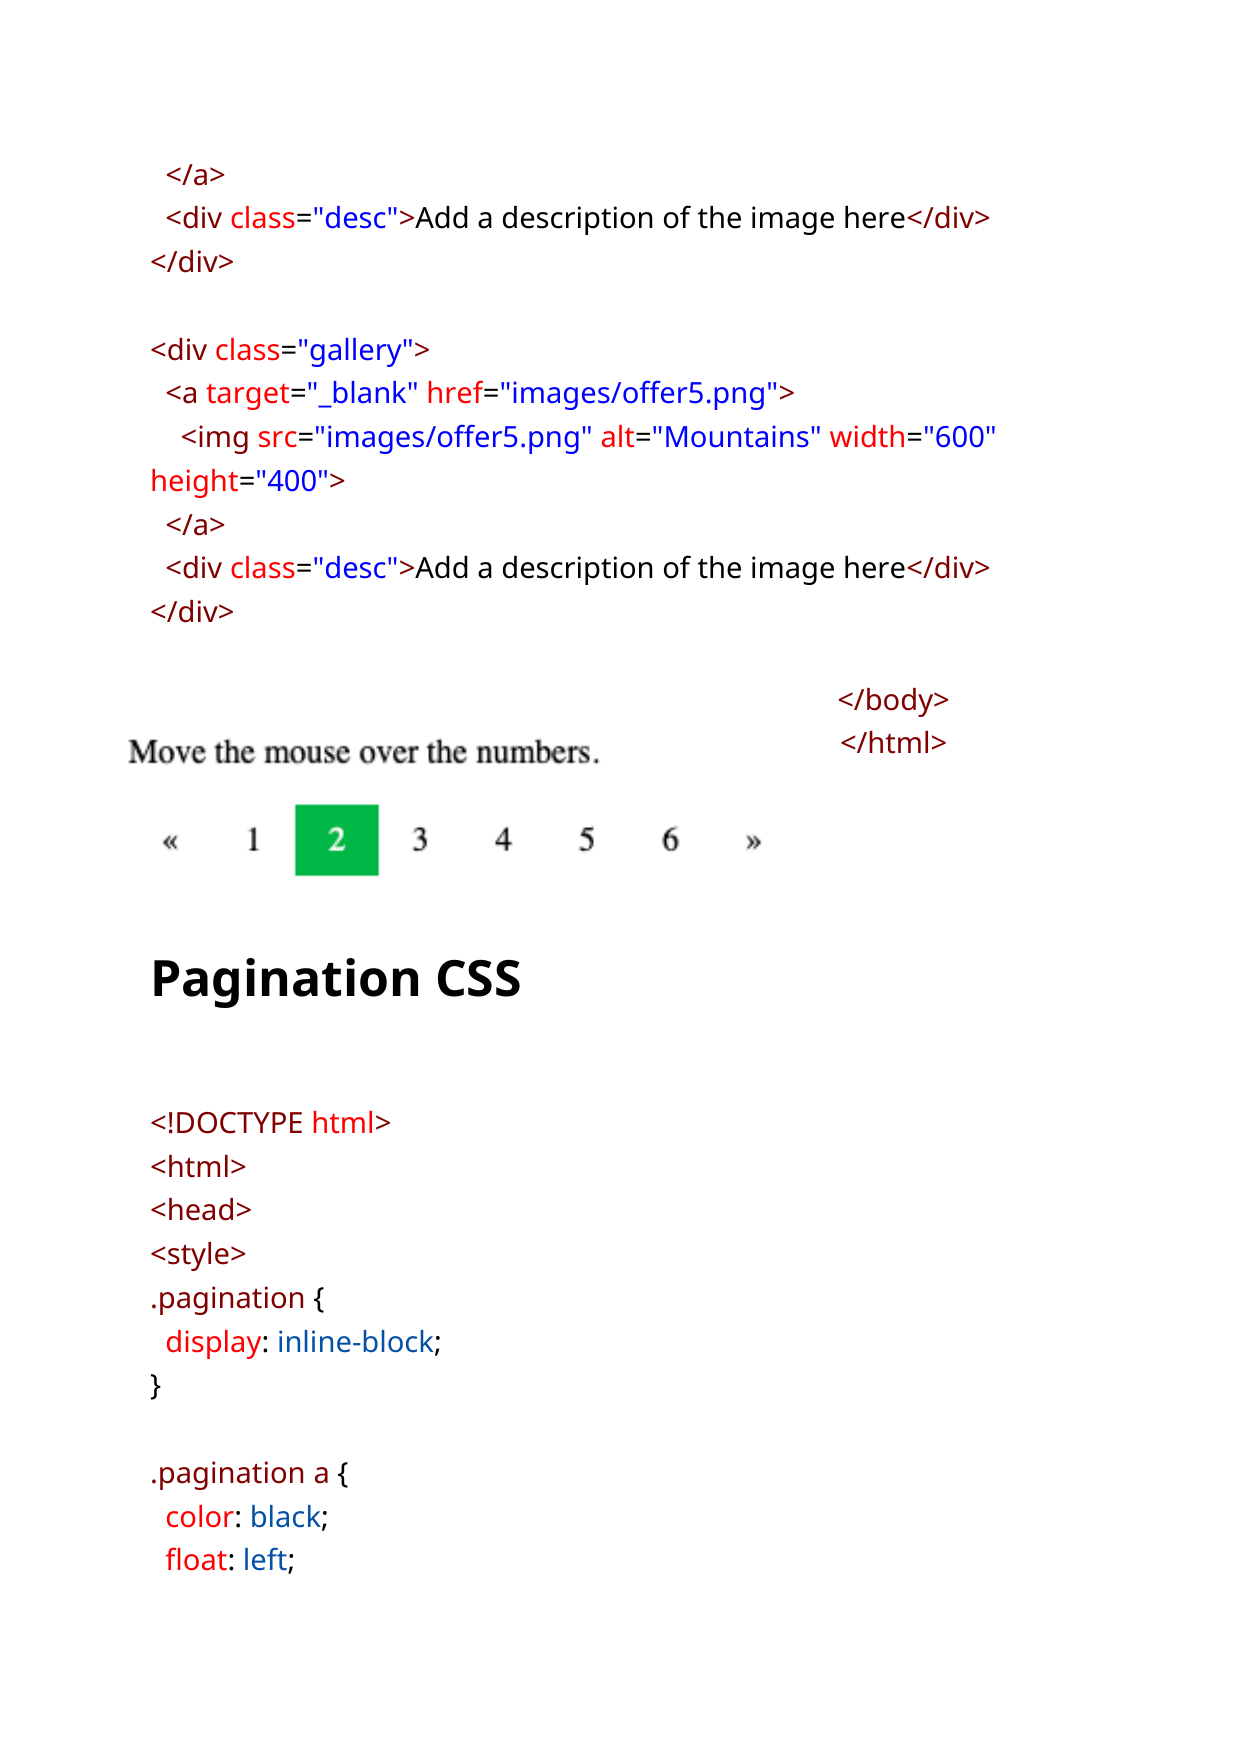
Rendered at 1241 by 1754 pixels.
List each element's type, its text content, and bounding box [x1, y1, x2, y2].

text .pagination { [150, 1273, 1090, 1317]
text float: left; [150, 1536, 1090, 1579]
text <style> [150, 1229, 1090, 1273]
text <img src="images/offer5.png" alt="Mountains" width="600" height="400"> [150, 412, 1090, 500]
text </a> [150, 150, 1090, 194]
text } [150, 1361, 1090, 1404]
text <!DOCTYPE html> [150, 1098, 1090, 1142]
text </div> [150, 587, 1090, 631]
text display: inline-block; [150, 1317, 1090, 1361]
text <div class="desc">Add a description of the image here</div> [150, 544, 1090, 587]
picture [127, 730, 815, 893]
text .pagination a { [150, 1448, 1090, 1492]
text </div> [150, 237, 1090, 281]
text <head> [150, 1186, 1090, 1229]
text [150, 194, 1090, 237]
text </a> [150, 500, 1090, 544]
text <html> [150, 1142, 1090, 1186]
text </body> [150, 675, 1090, 719]
text Pagination CSS [150, 806, 1090, 1011]
text <a target="_blank" href="images/offer5.png"> [150, 369, 1090, 412]
text <div class="gallery"> [150, 325, 1090, 369]
text </html> [150, 719, 1090, 762]
text color: black; [150, 1492, 1090, 1536]
